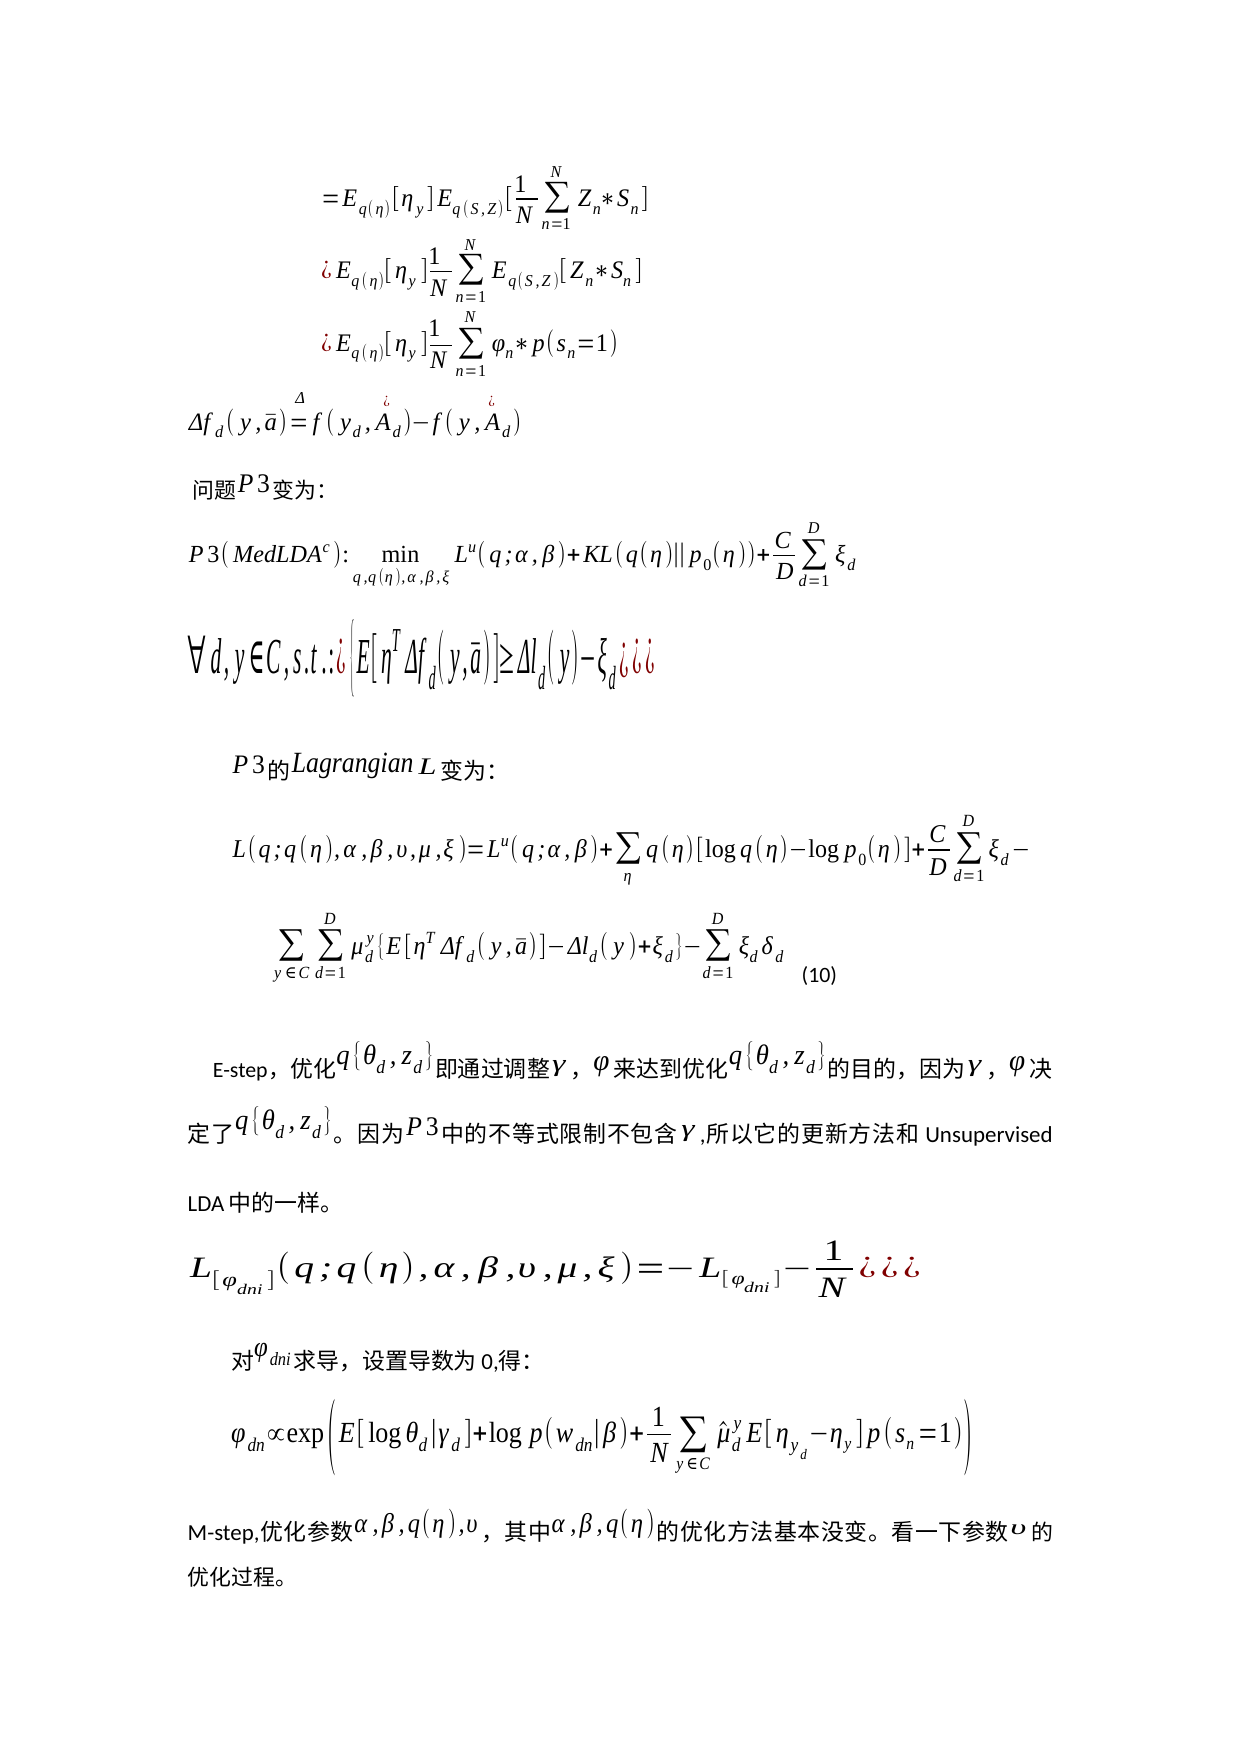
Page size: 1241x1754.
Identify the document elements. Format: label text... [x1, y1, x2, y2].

text 问题变为： [187, 454, 1053, 519]
text 的变为： [187, 747, 1053, 812]
text M-step,优化参数，其中的优化方法基本没变。看一下参数的优化过程。 [187, 1494, 1053, 1592]
text 对求导，设置导数为0,得： [187, 1332, 1053, 1397]
text E-step，优化即通过调整，来达到优化的目的，因为，决定了。因为中的不等式限制不包含,所以它的更新方法和Unsupervised LDA中的一样。 [187, 1039, 1053, 1234]
text (10) [187, 909, 1053, 1007]
